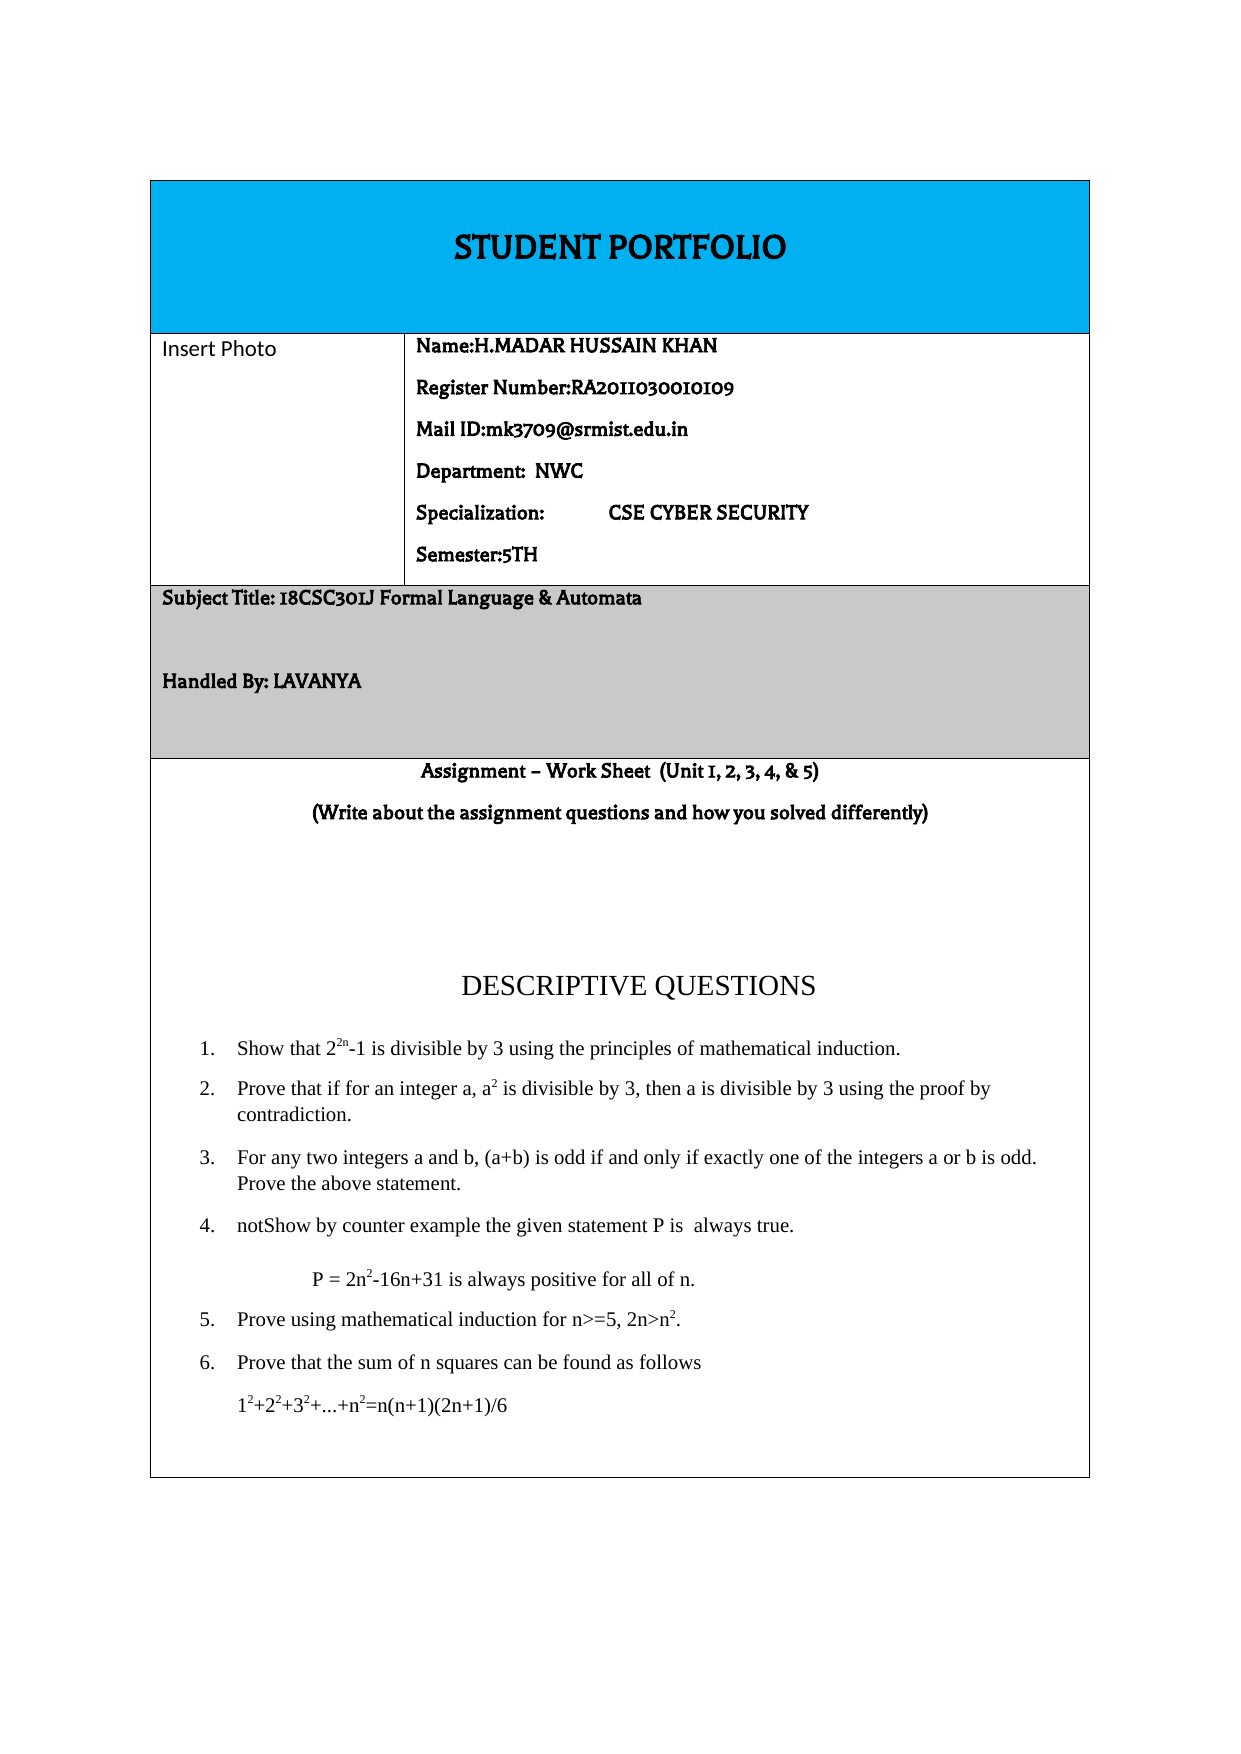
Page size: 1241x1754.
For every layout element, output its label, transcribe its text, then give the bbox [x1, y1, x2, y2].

table_cell Subject Title: 18CSC301J Formal Language & Automata Handled By: LAVANYA [151, 586, 1089, 758]
table_cell Name:H.MADAR HUSSAIN KHAN Register Number:RA2011030010109 Mail ID:mk3709@srmist.edu.in Department: NWC Specialization: CSE CYBER SECURITY Semester:5TH [405, 334, 1089, 585]
table_header STUDENT PORTFOLIO [151, 181, 1089, 333]
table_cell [151, 759, 1089, 1477]
table_cell Insert Photo [151, 334, 404, 585]
